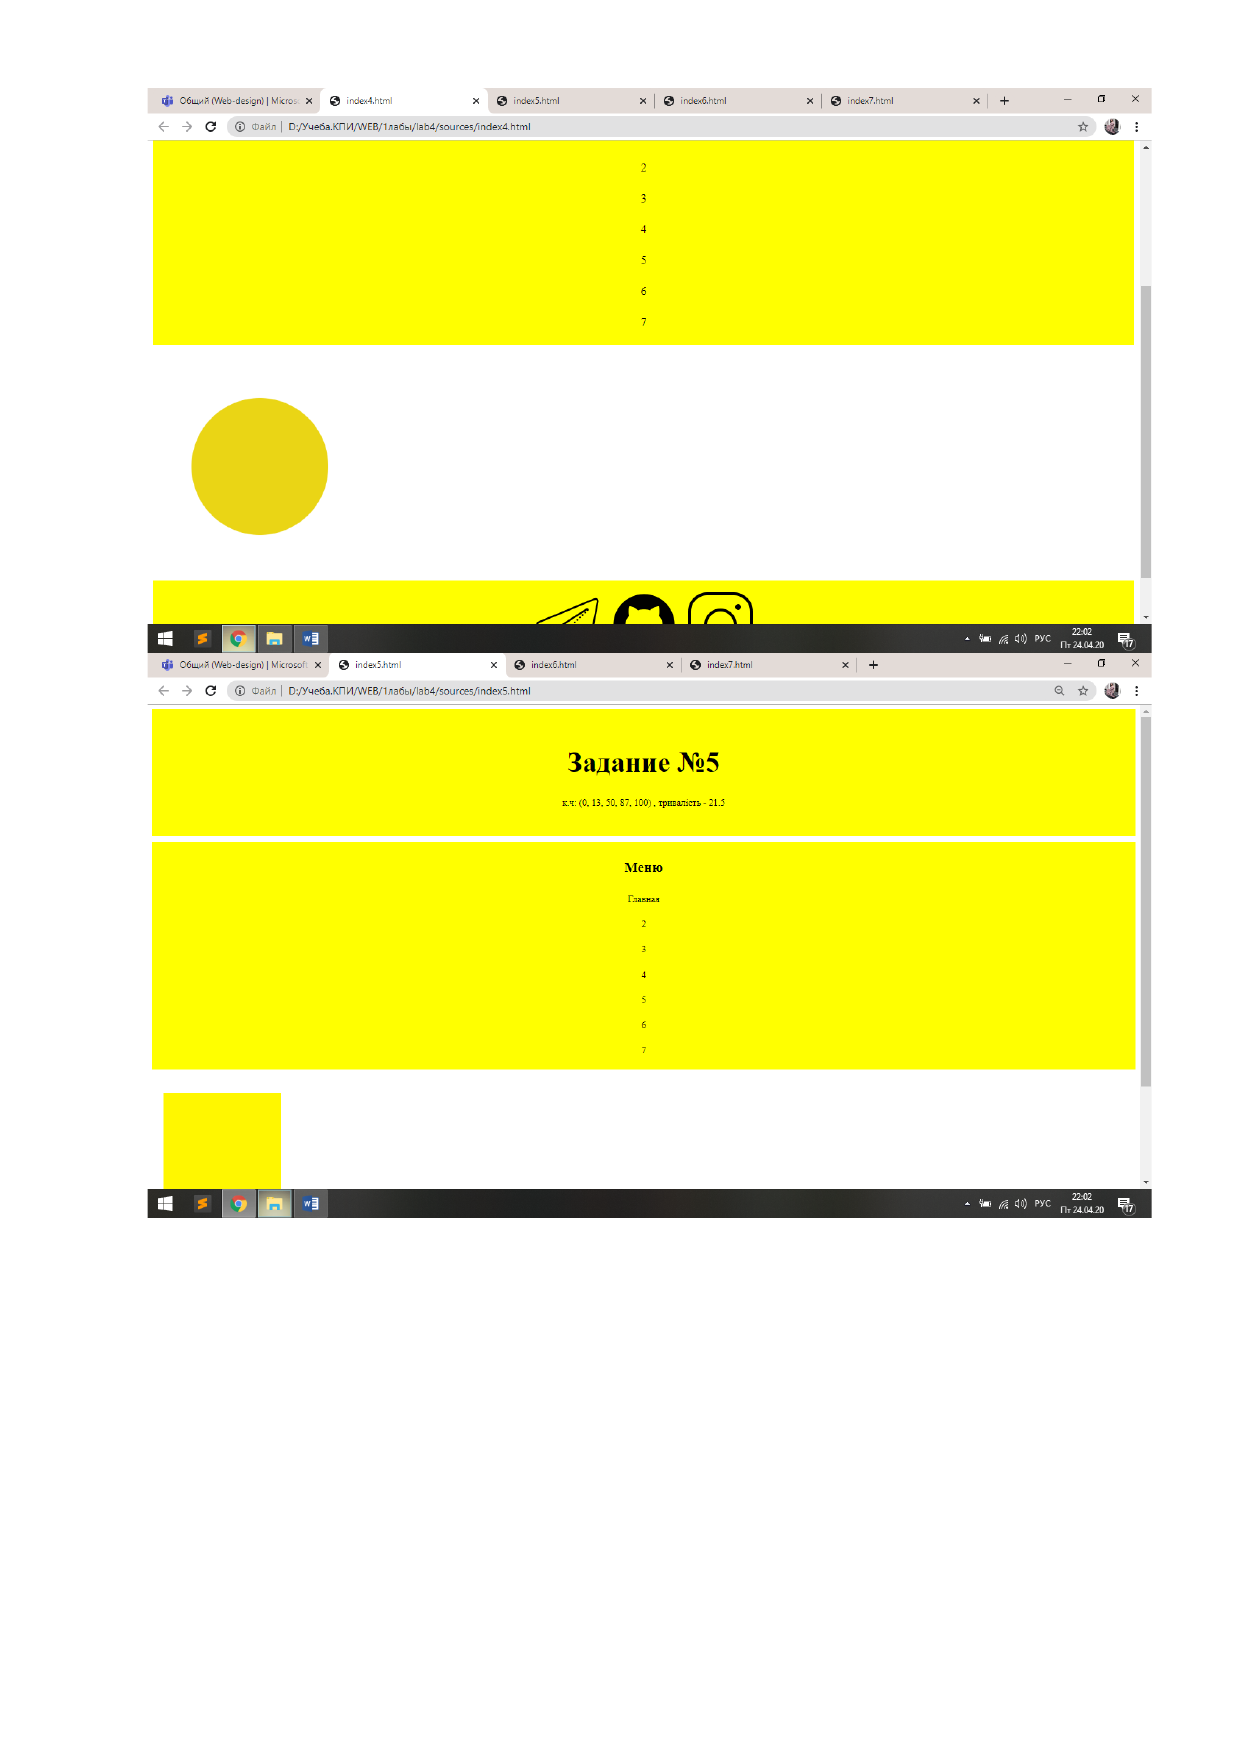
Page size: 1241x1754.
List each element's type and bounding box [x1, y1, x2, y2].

picture [147, 88, 1152, 1218]
